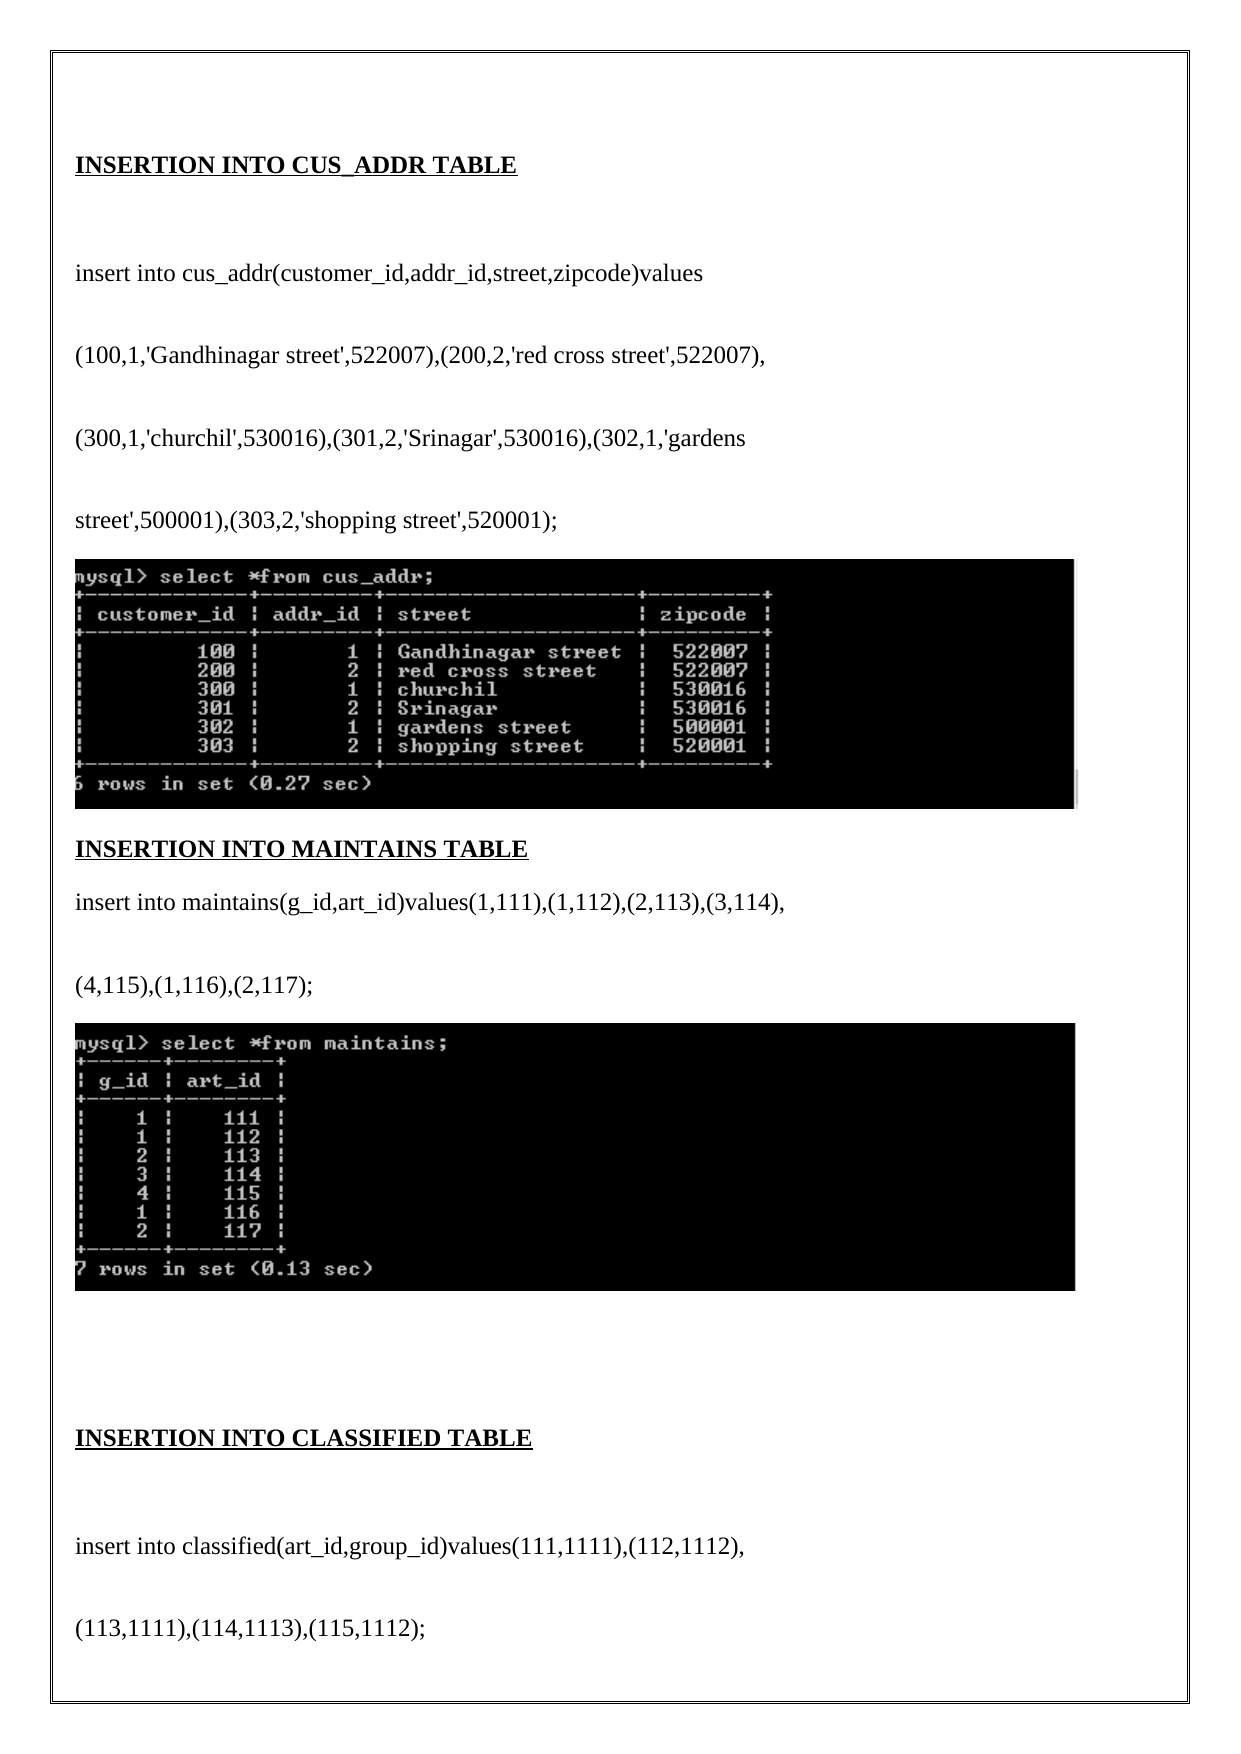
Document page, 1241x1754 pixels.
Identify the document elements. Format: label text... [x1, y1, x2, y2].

text INSERTION INTO CUS_ADDR TABLE [75, 150, 1090, 179]
text insert into classified(art_id,group_id)values(111,1111),(112,1112), [75, 1531, 1090, 1589]
text (4,115),(1,116),(2,117); [75, 970, 1090, 999]
text (100,1,'Gandhinagar street',522007),(200,2,'red cross street',522007), [75, 340, 1090, 398]
picture [75, 559, 1079, 809]
text street',500001),(303,2,'shopping street',520001); [75, 505, 1090, 534]
picture [75, 1023, 1077, 1291]
text insert into maintains(g_id,art_id)values(1,111),(1,112),(2,113),(3,114), [75, 887, 1090, 945]
text INSERTION INTO CLASSIFIED TABLE [75, 1423, 1090, 1452]
text (113,1111),(114,1113),(115,1112); [75, 1613, 1090, 1642]
text insert into cus_addr(customer_id,addr_id,street,zipcode)values [75, 258, 1090, 316]
text INSERTION INTO MAINTAINS TABLE [75, 834, 1090, 862]
text (300,1,'churchil',530016),(301,2,'Srinagar',530016),(302,1,'gardens [75, 423, 1090, 481]
